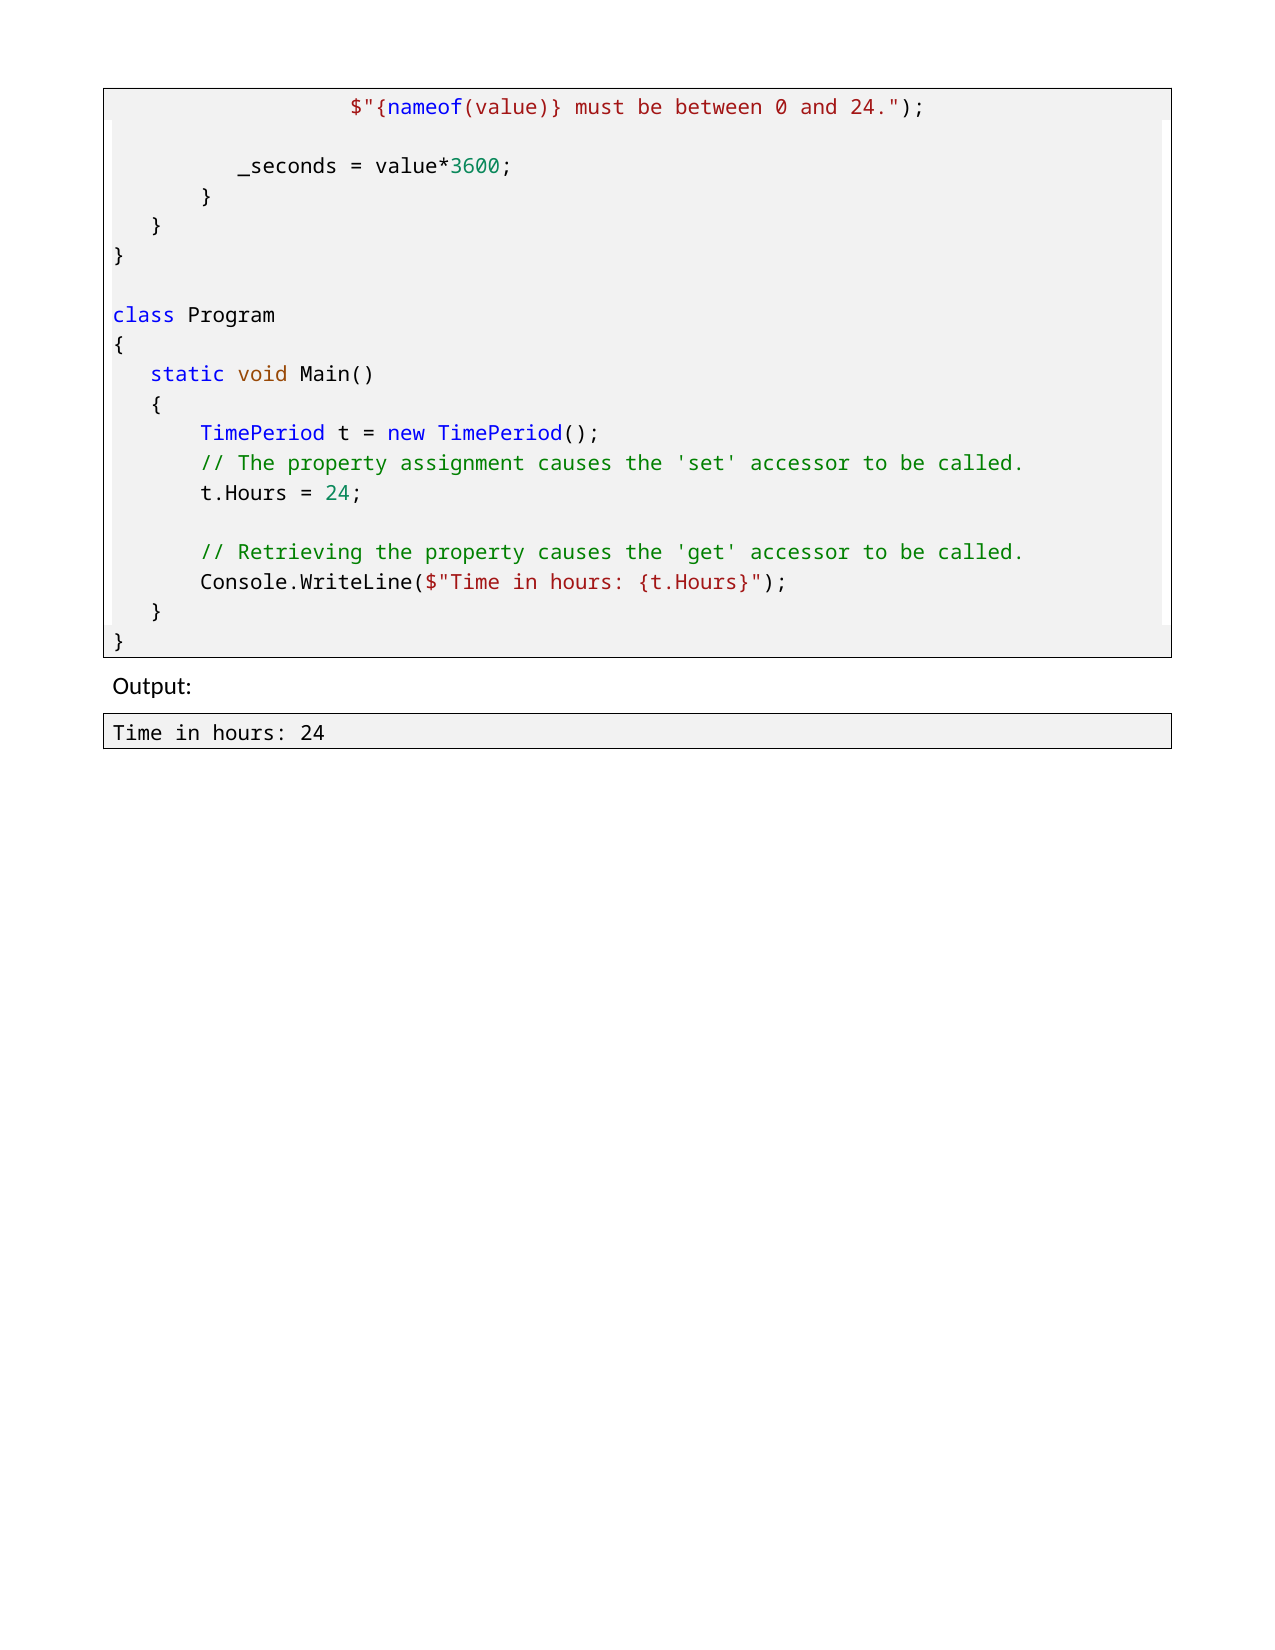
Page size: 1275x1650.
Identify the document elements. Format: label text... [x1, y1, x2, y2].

text t.Hours = 24; [112, 477, 1162, 506]
text // Retrieving the property causes the 'get' accessor to be called. [112, 536, 1162, 566]
text // The property assignment causes the 'set' accessor to be called. [112, 447, 1162, 477]
text } [112, 595, 1162, 622]
text $"{nameof(value)} must be between 0 and 24."); [104, 89, 1171, 120]
text } [112, 209, 1162, 239]
text static void Main() [112, 358, 1162, 387]
text } [104, 622, 1171, 657]
text TimePeriod t = new TimePeriod(); [112, 417, 1162, 447]
text } [112, 239, 1162, 269]
text { [112, 328, 1162, 358]
text _seconds = value*3600; [112, 150, 1162, 180]
text class Program [112, 298, 1162, 328]
text Console.WriteLine($"Time in hours: {t.Hours}"); [112, 566, 1162, 595]
text } [112, 180, 1162, 209]
text { [112, 387, 1162, 417]
text Output: [112, 670, 1162, 701]
text Time in hours: 24 [104, 714, 1171, 748]
